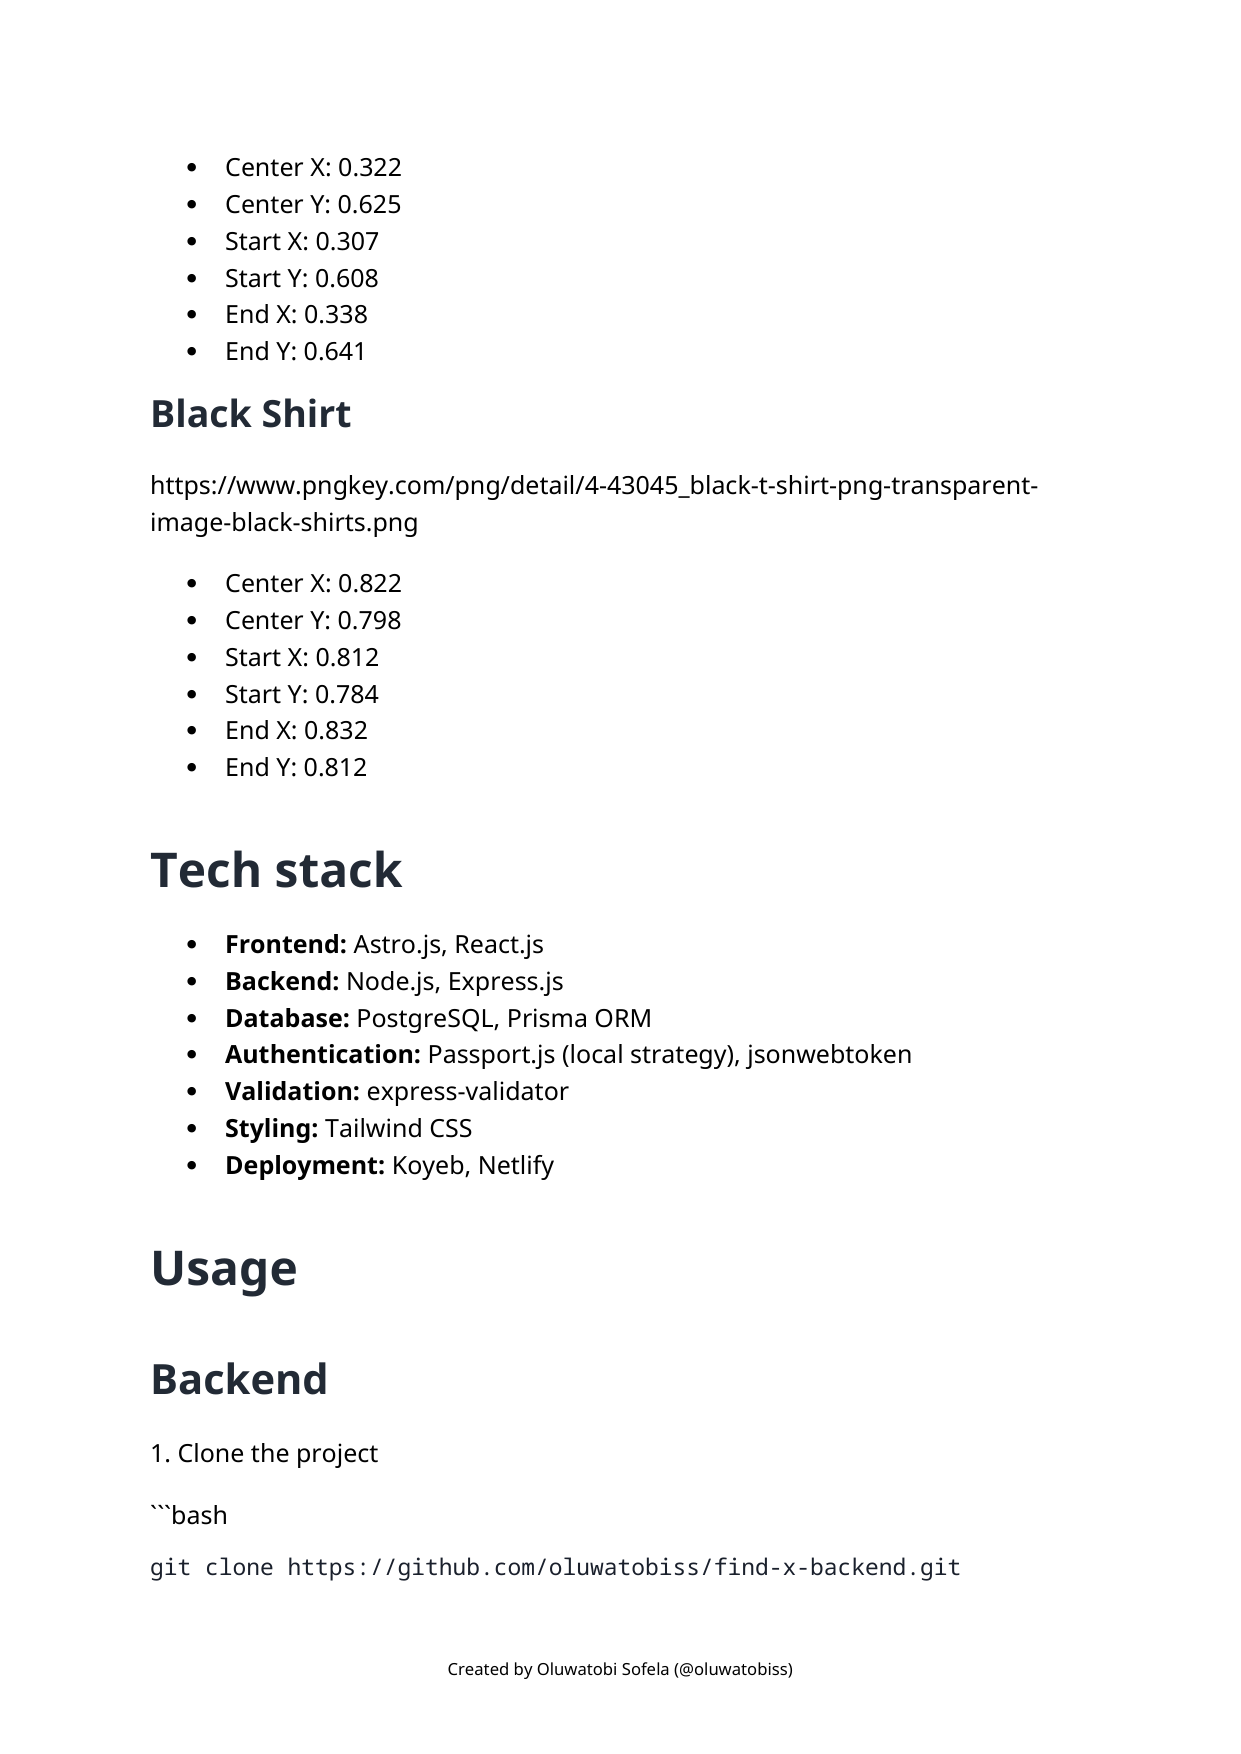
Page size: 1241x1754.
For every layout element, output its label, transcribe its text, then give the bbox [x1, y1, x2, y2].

list Database: PostgreSQL, Prisma ORM [187, 1000, 1090, 1034]
text git clone https://github.com/oluwatobiss/find-x-backend.git [150, 1551, 1090, 1582]
text https://www.pngkey.com/png/detail/4-43045_black-t-shirt-png-transparent-image-black-shirts.png [150, 467, 1090, 538]
list End Y: 0.641 [187, 334, 1090, 368]
text 1. Clone the project [150, 1436, 1090, 1470]
list Frontend: Astro.js, React.js [187, 927, 1090, 961]
subtitle Black Shirt [150, 387, 1090, 438]
list Start Y: 0.608 [187, 260, 1090, 294]
list Start Y: 0.784 [187, 676, 1090, 710]
list Deployment: Koyeb, Netlify [187, 1147, 1090, 1182]
list End X: 0.338 [187, 297, 1090, 331]
list Center X: 0.822 [187, 566, 1090, 600]
text ```bash [150, 1498, 1090, 1532]
list Start X: 0.307 [187, 223, 1090, 258]
list Authentication: Passport.js (local strategy), jsonwebtoken [187, 1037, 1090, 1071]
list Center X: 0.322 [187, 150, 1090, 184]
list End Y: 0.812 [187, 750, 1090, 784]
list Styling: Tailwind CSS [187, 1111, 1090, 1145]
subtitle Tech stack [150, 837, 1090, 902]
subtitle Usage [150, 1234, 1090, 1299]
list Center Y: 0.625 [187, 187, 1090, 221]
list Start X: 0.812 [187, 639, 1090, 673]
list End X: 0.832 [187, 713, 1090, 747]
list Center Y: 0.798 [187, 603, 1090, 637]
list Validation: express-validator [187, 1074, 1090, 1108]
list Backend: Node.js, Express.js [187, 964, 1090, 998]
subtitle Backend [150, 1349, 1090, 1406]
